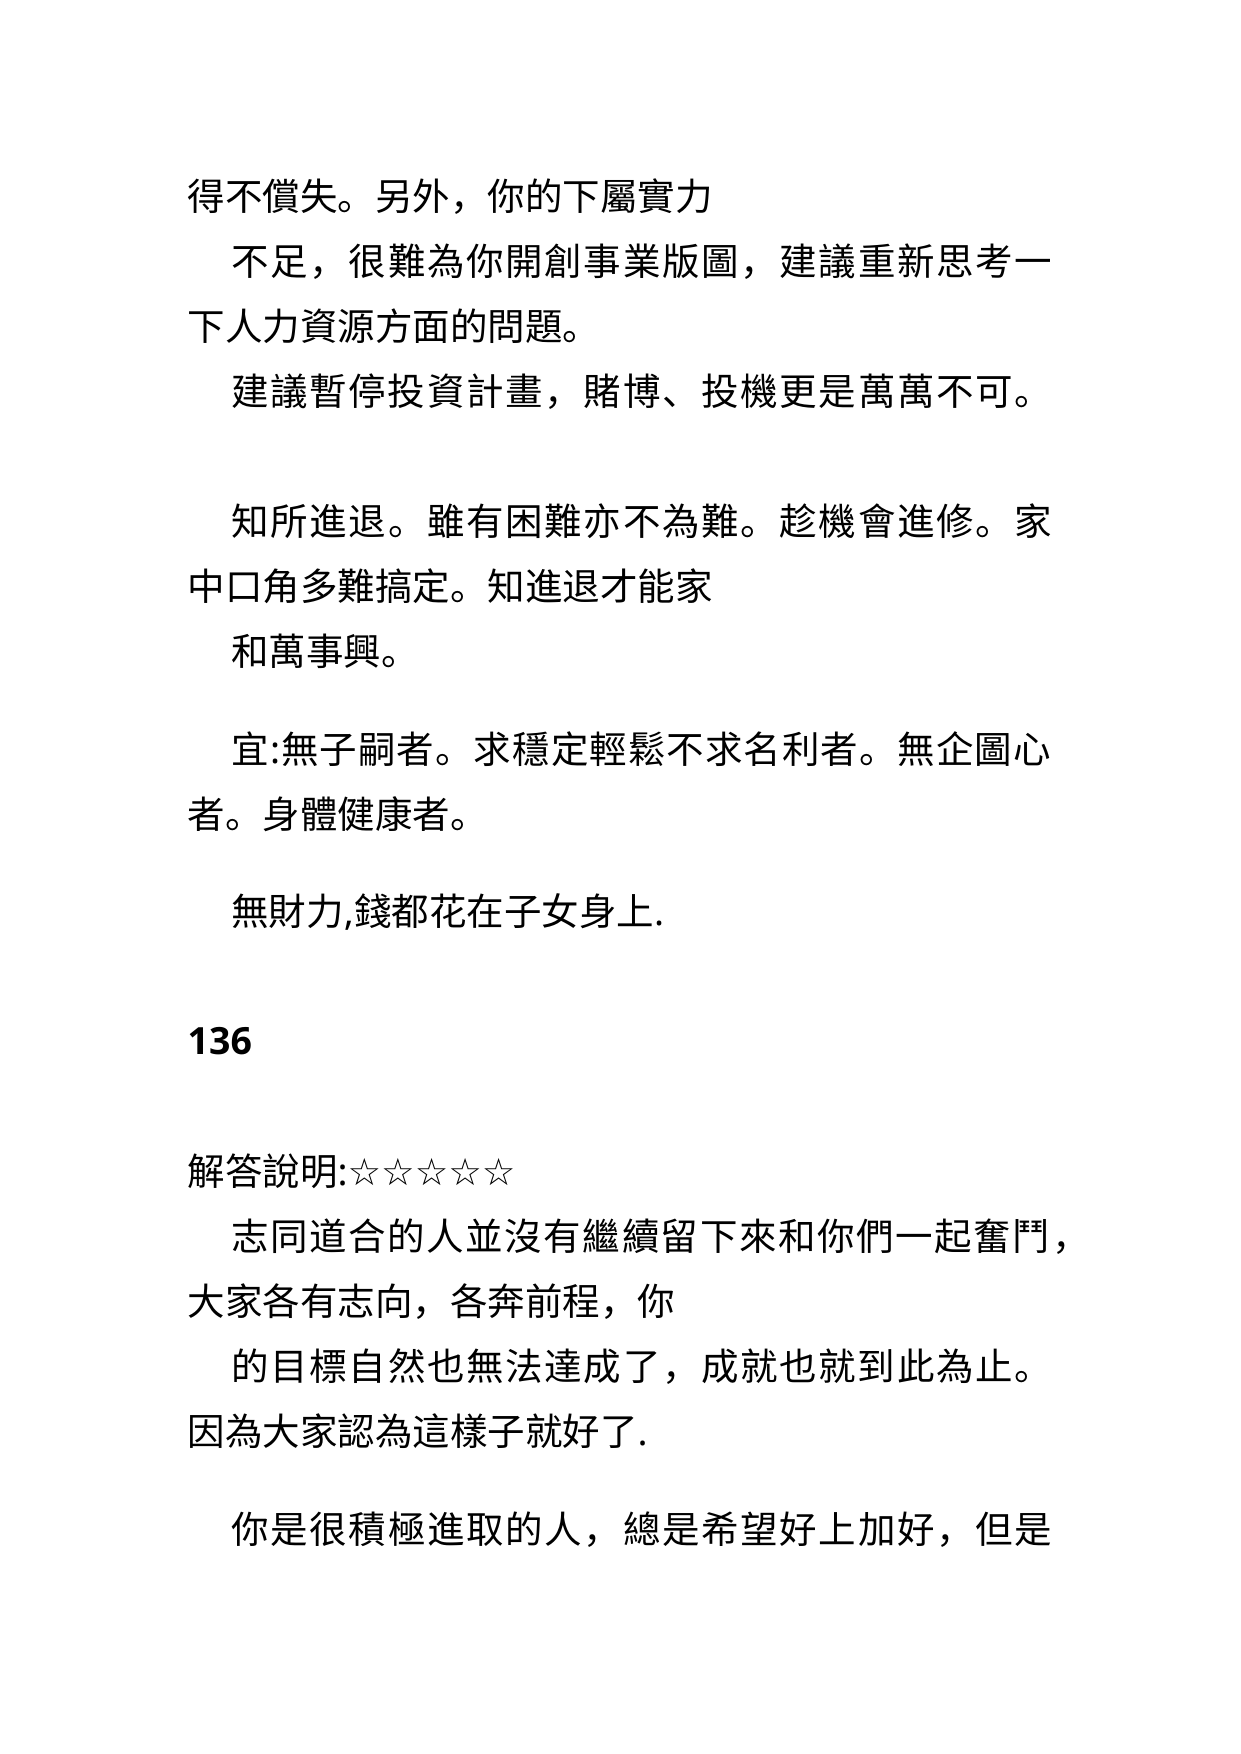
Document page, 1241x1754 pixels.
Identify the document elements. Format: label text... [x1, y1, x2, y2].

text 建議暫停投資計畫，賭博、投機更是萬萬不可。 [187, 357, 1053, 487]
text 解答說明:☆☆☆☆☆ [187, 1137, 1053, 1202]
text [187, 1494, 1053, 1559]
text 志同道合的人並沒有繼續留下來和你們一起奮鬥，大家各有志向，各奔前程，你 [187, 1202, 1053, 1332]
text 136 [187, 1007, 1053, 1072]
text 無財力,錢都花在子女身上. [187, 877, 1053, 942]
text 不足，很難為你開創事業版圖，建議重新思考一下人力資源方面的問題。 [187, 227, 1053, 357]
text 的目標自然也無法達成了，成就也就到此為止。因為大家認為這樣子就好了. [187, 1332, 1053, 1462]
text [187, 162, 1053, 227]
text 知所進退。雖有困難亦不為難。趁機會進修。家中口角多難搞定。知進退才能家 [187, 487, 1053, 617]
text 宜:無子嗣者。求穩定輕鬆不求名利者。無企圖心者。身體健康者。 [187, 714, 1053, 844]
text 和萬事興。 [187, 617, 1053, 682]
